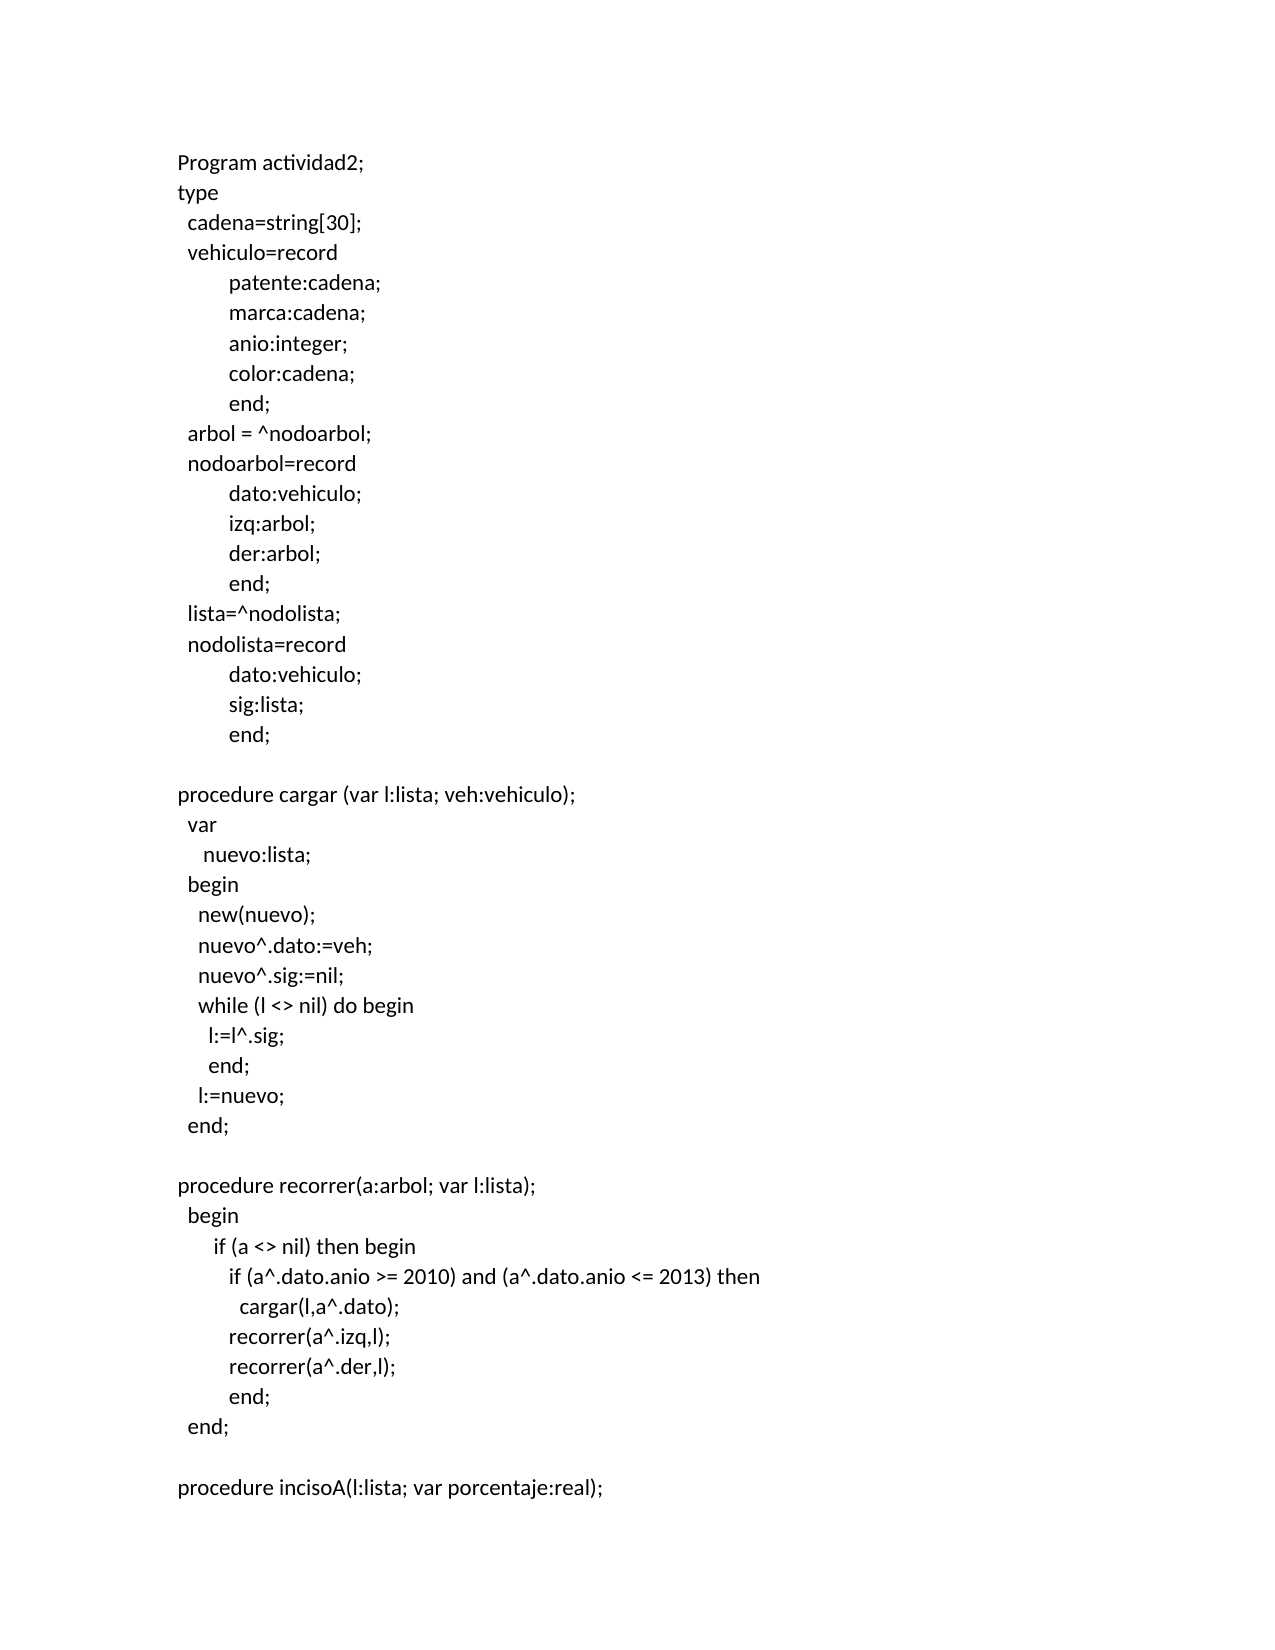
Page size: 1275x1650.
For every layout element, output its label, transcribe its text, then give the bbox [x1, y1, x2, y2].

text type [177, 178, 1098, 206]
text end; [177, 389, 1098, 417]
text if (a <> nil) then begin [177, 1232, 1098, 1260]
text color:cadena; [177, 359, 1098, 387]
text nodolista=record [177, 630, 1098, 658]
text arbol = ^nodoarbol; [177, 419, 1098, 447]
text marca:cadena; [177, 298, 1098, 327]
text begin [177, 871, 1098, 898]
text while (l <> nil) do begin [177, 991, 1098, 1019]
text nuevo^.dato:=veh; [177, 931, 1098, 959]
text end; [177, 569, 1098, 597]
text anio:integer; [177, 329, 1098, 357]
text end; [177, 1382, 1098, 1410]
text l:=nuevo; [177, 1081, 1098, 1109]
text der:arbol; [177, 539, 1098, 567]
text dato:vehiculo; [177, 479, 1098, 507]
text l:=l^.sig; [177, 1021, 1098, 1049]
text var [177, 810, 1098, 838]
text lista=^nodolista; [177, 599, 1098, 628]
text nuevo:lista; [177, 840, 1098, 868]
text procedure cargar (var l:lista; veh:vehiculo); [177, 780, 1098, 808]
text begin [177, 1202, 1098, 1230]
text nodoarbol=record [177, 449, 1098, 477]
text recorrer(a^.der,l); [177, 1352, 1098, 1380]
text end; [177, 1111, 1098, 1139]
text Program actividad2; [177, 148, 1098, 176]
text patente:cadena; [177, 268, 1098, 296]
text izq:arbol; [177, 509, 1098, 537]
text end; [177, 1412, 1098, 1440]
text new(nuevo); [177, 901, 1098, 929]
text cargar(l,a^.dato); [177, 1292, 1098, 1320]
text dato:vehiculo; [177, 660, 1098, 688]
text end; [177, 720, 1098, 748]
text sig:lista; [177, 690, 1098, 718]
text vehiculo=record [177, 238, 1098, 266]
text if (a^.dato.anio >= 2010) and (a^.dato.anio <= 2013) then [177, 1262, 1098, 1290]
text cadena=string[30]; [177, 208, 1098, 236]
text procedure incisoA(l:lista; var porcentaje:real); [177, 1473, 1098, 1501]
text nuevo^.sig:=nil; [177, 961, 1098, 989]
text end; [177, 1051, 1098, 1079]
text procedure recorrer(a:arbol; var l:lista); [177, 1172, 1098, 1199]
text recorrer(a^.izq,l); [177, 1322, 1098, 1350]
